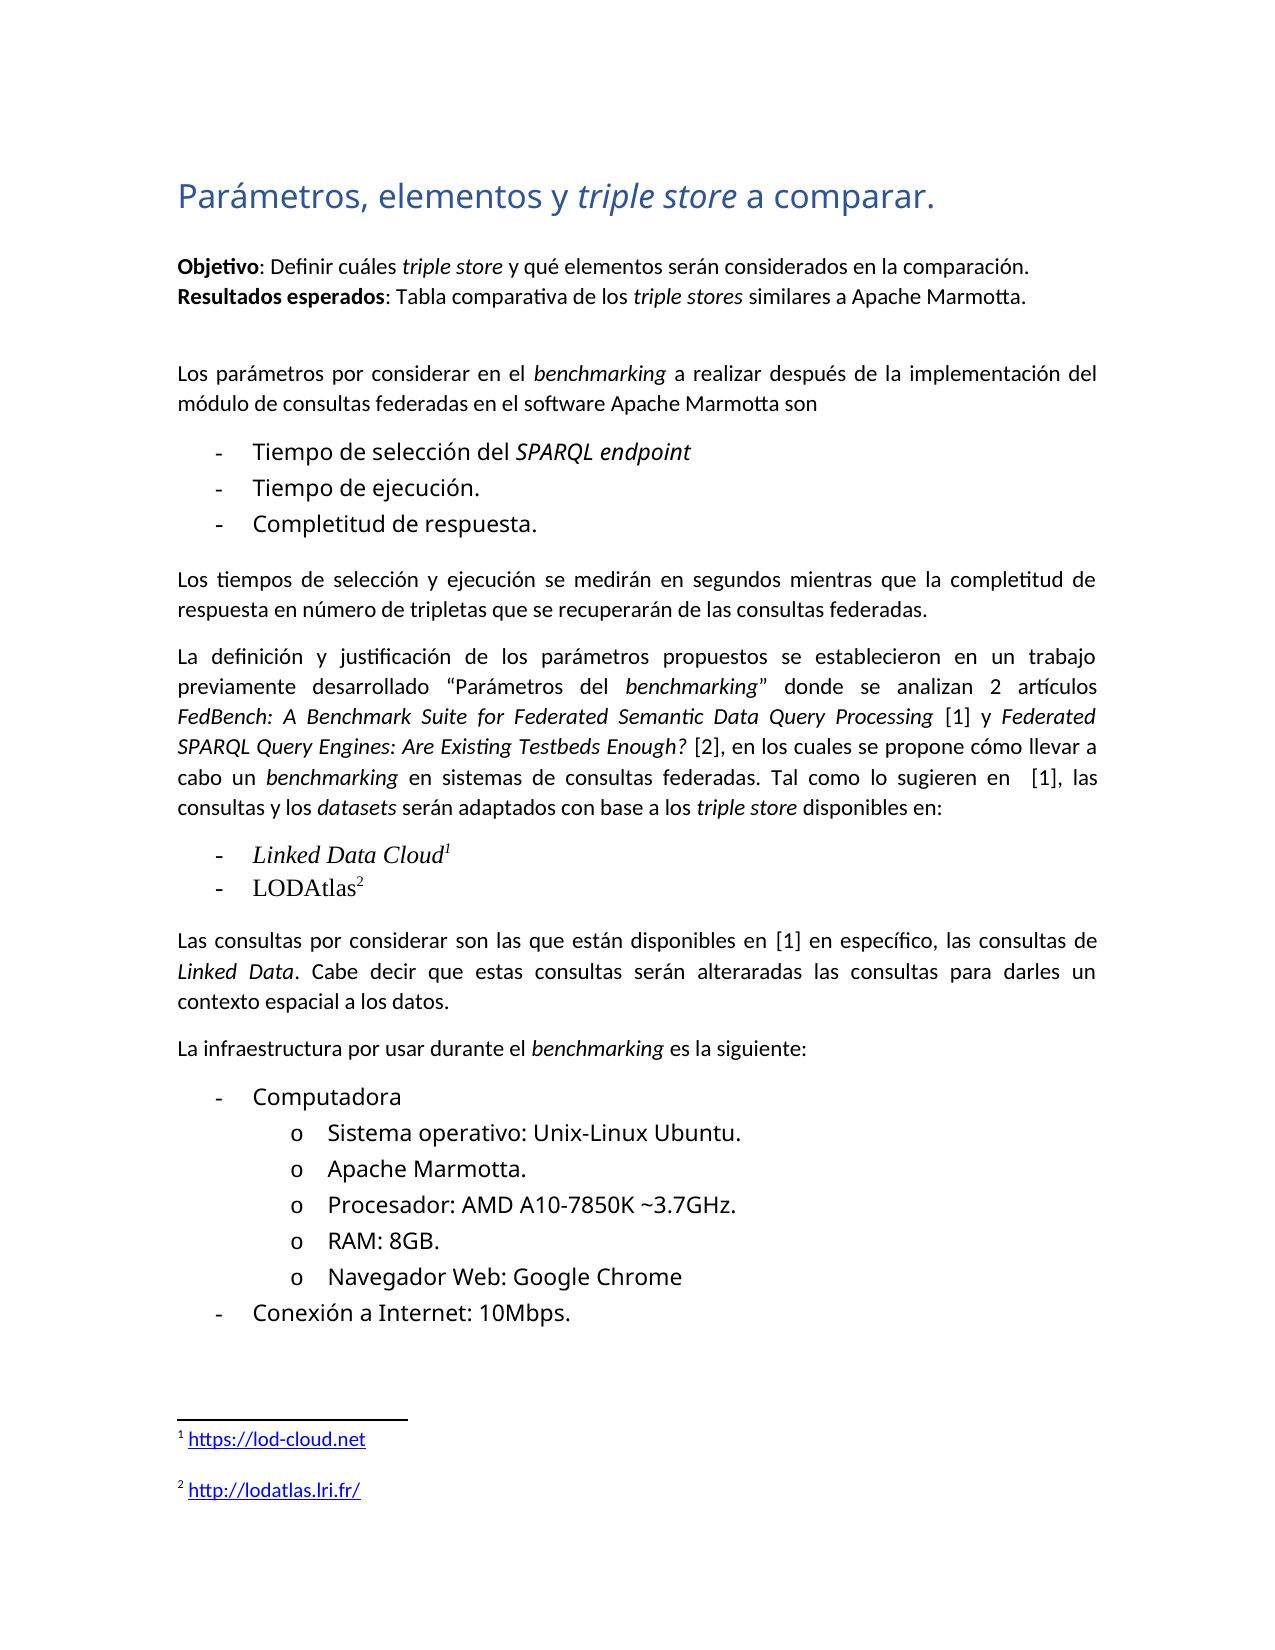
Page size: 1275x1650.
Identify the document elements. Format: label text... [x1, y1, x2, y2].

list Computadora [215, 1081, 1098, 1112]
list RAM: 8GB. [290, 1225, 1098, 1256]
text Las consultas por considerar son las que están disponibles en en específico, las consultas de Linked Data. Cabe decir que estas consultas serán alteraradas las consultas para darles un contexto espacial a los datos. [177, 927, 1098, 1015]
list Procesador: AMD A10-7850K ~3.7GHz. [290, 1189, 1098, 1220]
list Conexión a Internet: 10Mbps. [215, 1297, 1098, 1328]
text La definición y justificación de los parámetros propuestos se establecieron en un trabajo previamente desarrollado “Parámetros del benchmarking” donde se analizan 2 artículos FedBench: A Benchmark Suite for Federated Semantic Data Query Processing y Federated SPARQL Query Engines: Are Existing Testbeds Enough?, en los cuales se propone cómo llevar a cabo un benchmarking en sistemas de consultas federadas. Tal como lo sugieren en , las consultas y los datasets serán adaptados con base a los triple store disponibles en: [177, 642, 1098, 821]
list Navegador Web: Google Chrome [290, 1261, 1098, 1292]
text Objetivo: Definir cuáles triple store y qué elementos serán considerados en la comparación. [177, 252, 1098, 280]
text Resultados esperados: Tabla comparativa de los triple stores similares a Apache Marmotta. [177, 282, 1098, 310]
text Los parámetros por considerar en el benchmarking a realizar después de la implementación del módulo de consultas federadas en el software Apache Marmotta son [177, 359, 1098, 417]
list Linked Data Cloud [215, 840, 1098, 868]
text La infraestructura por usar durante el benchmarking es la siguiente: [177, 1034, 1098, 1062]
list Apache Marmotta. [290, 1153, 1098, 1184]
list Completitud de respuesta. [215, 508, 1098, 539]
text Los tiempos de selección y ejecución se medirán en segundos mientras que la completitud de respuesta en número de tripletas que se recuperarán de las consultas federadas. [177, 565, 1098, 623]
list Sistema operativo: Unix-Linux Ubuntu. [290, 1117, 1098, 1148]
list LODAtlas [215, 873, 1098, 902]
list Tiempo de ejecución. [215, 472, 1098, 503]
list Tiempo de selección del SPARQL endpoint [215, 436, 1098, 467]
subtitle Parámetros, elementos y triple store a comparar. [177, 173, 1098, 218]
